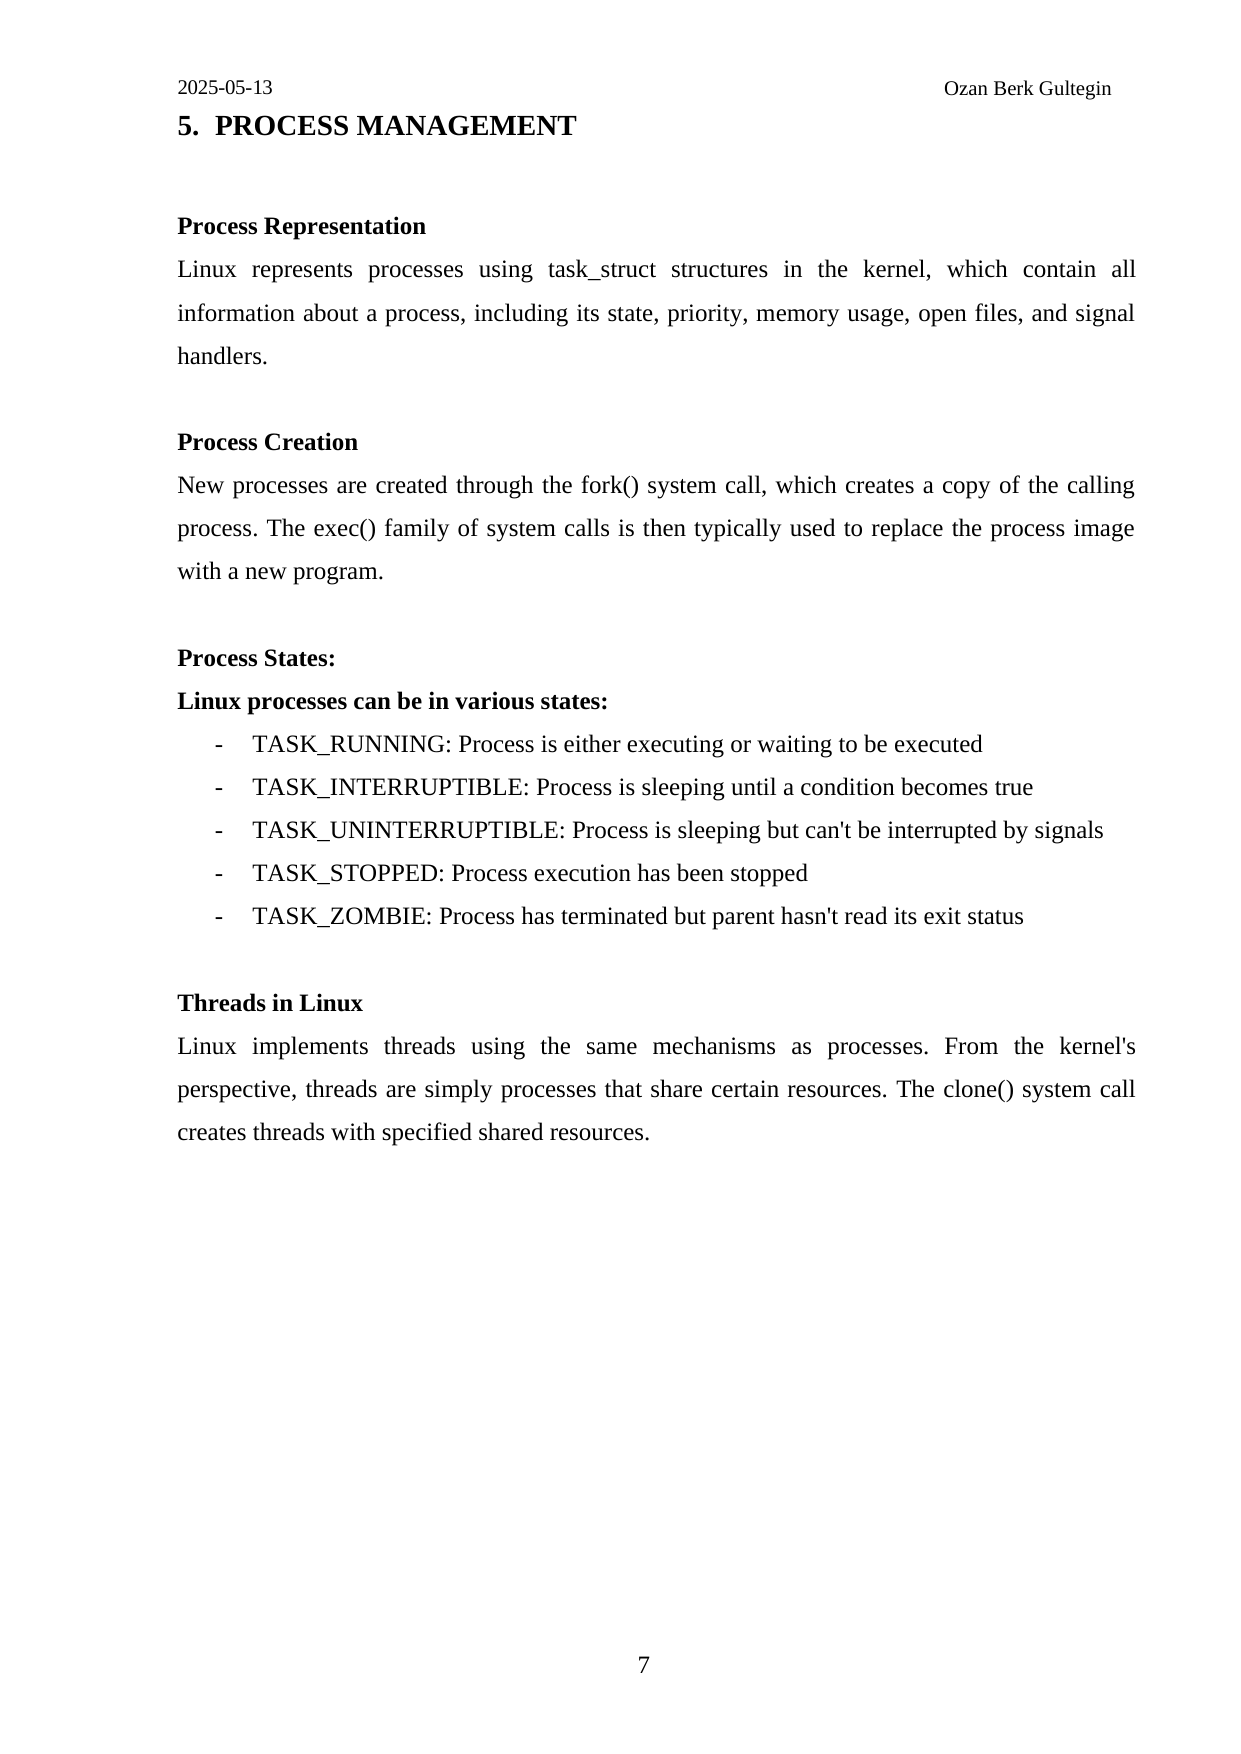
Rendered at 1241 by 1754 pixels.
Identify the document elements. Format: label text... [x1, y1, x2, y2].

subtitle PROCESS MANAGEMENT [177, 108, 1137, 142]
list TASK_STOPPED: Process execution has been stopped [214, 858, 1137, 887]
list TASK_UNINTERRUPTIBLE: Process is sleeping but can't be interrupted by signals [214, 815, 1137, 844]
text Process Creation [177, 427, 1137, 456]
text Threads in Linux [177, 988, 1137, 1016]
text Linux processes can be in various states: [177, 686, 1137, 714]
text Linux represents processes using task_struct structures in the kernel, which contain all information about a process, including its state, priority, memory usage, open files, and signal handlers. [177, 254, 1137, 369]
text Linux implements threads using the same mechanisms as processes. From the kernel's perspective, threads are simply processes that share certain resources. The clone() system call creates threads with specified shared resources. [177, 1031, 1137, 1146]
text New processes are created through the fork() system call, which creates a copy of the calling process. The exec() family of system calls is then typically used to replace the process image with a new program. [177, 470, 1137, 585]
list TASK_RUNNING: Process is either executing or waiting to be executed [214, 729, 1137, 758]
text Process States: [177, 643, 1137, 671]
list TASK_INTERRUPTIBLE: Process is sleeping until a condition becomes true [214, 772, 1137, 801]
list TASK_ZOMBIE: Process has terminated but parent hasn't read its exit status [214, 901, 1137, 930]
text Process Representation [177, 211, 1137, 240]
